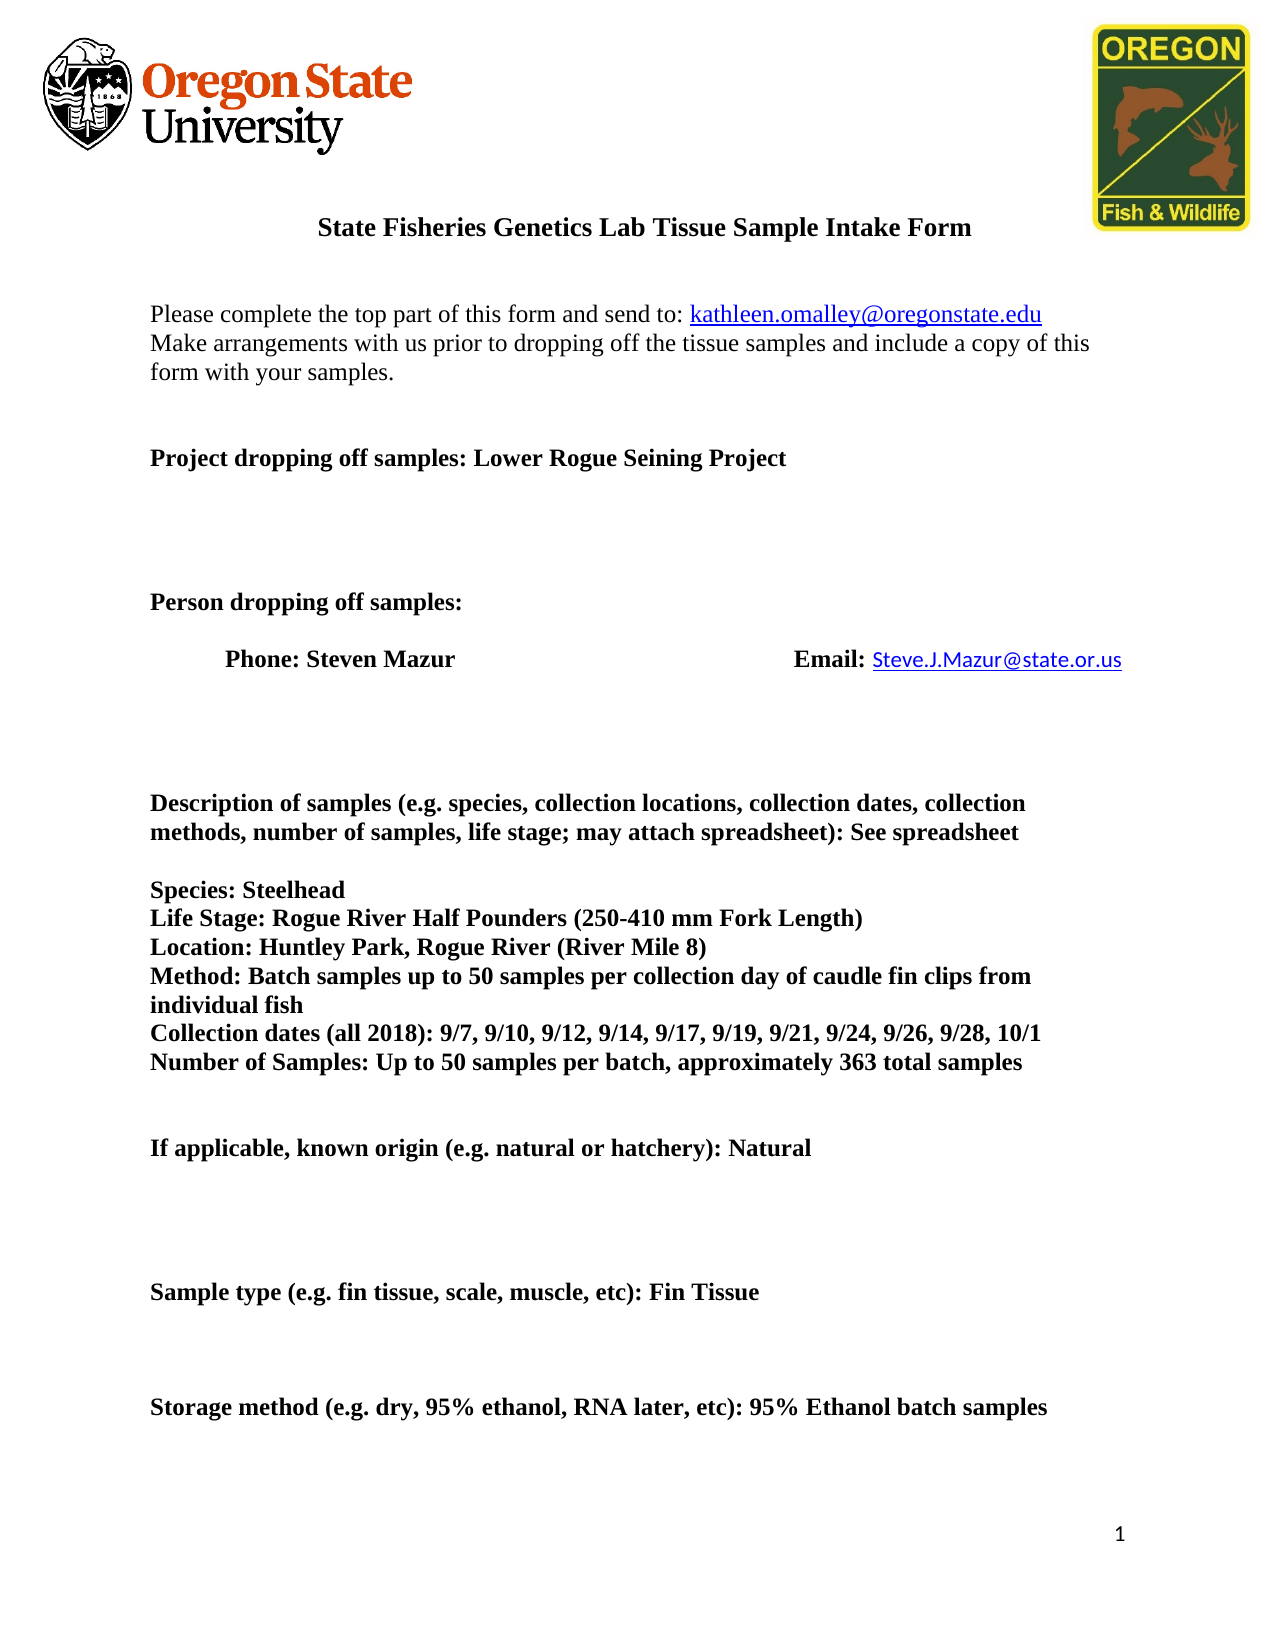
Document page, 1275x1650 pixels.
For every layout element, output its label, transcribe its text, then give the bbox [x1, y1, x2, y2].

text Person dropping off samples: [150, 587, 1125, 616]
text Please complete the top part of this form and send to: kathleen.omalley@oregonstate.edu [150, 299, 1125, 328]
text Project dropping off samples: Lower Rogue Seining Project [150, 443, 1125, 472]
text State Fisheries Genetics Lab Tissue Sample Intake Form [150, 212, 1125, 243]
text Description of samples (e.g. species, collection locations, collection dates, collection methods, number of samples, life stage; may attach spreadsheet): See spreadsheet [150, 788, 1125, 846]
picture [1083, 17, 1259, 238]
text Storage method (e.g. dry, 95% ethanol, RNA later, etc): 95% Ethanol batch samples [150, 1392, 1125, 1421]
picture [21, 13, 432, 178]
text Phone: Steven Mazur Email: Steve.J.Mazur@state.or.us [150, 644, 1125, 673]
text Make arrangements with us prior to dropping off the tissue samples and include a copy of this form with your samples. [150, 328, 1125, 386]
text Number of Samples: Up to 50 samples per batch, approximately 363 total samples [150, 1047, 1125, 1076]
text Collection dates (all 2018): 9/7, 9/10, 9/12, 9/14, 9/17, 9/19, 9/21, 9/24, 9/26, 9/28, 10/1 [150, 1018, 1125, 1047]
text Sample type (e.g. fin tissue, scale, muscle, etc): Fin Tissue [150, 1277, 1125, 1306]
text Location: Huntley Park, Rogue River (River Mile 8) [150, 932, 1125, 961]
text Life Stage: Rogue River Half Pounders (250-410 mm Fork Length) [150, 903, 1125, 932]
text Species: Steelhead [150, 875, 1125, 903]
text If applicable, known origin (e.g. natural or hatchery): Natural [150, 1133, 1125, 1162]
text Method: Batch samples up to 50 samples per collection day of caudle fin clips from individual fish [150, 961, 1125, 1018]
